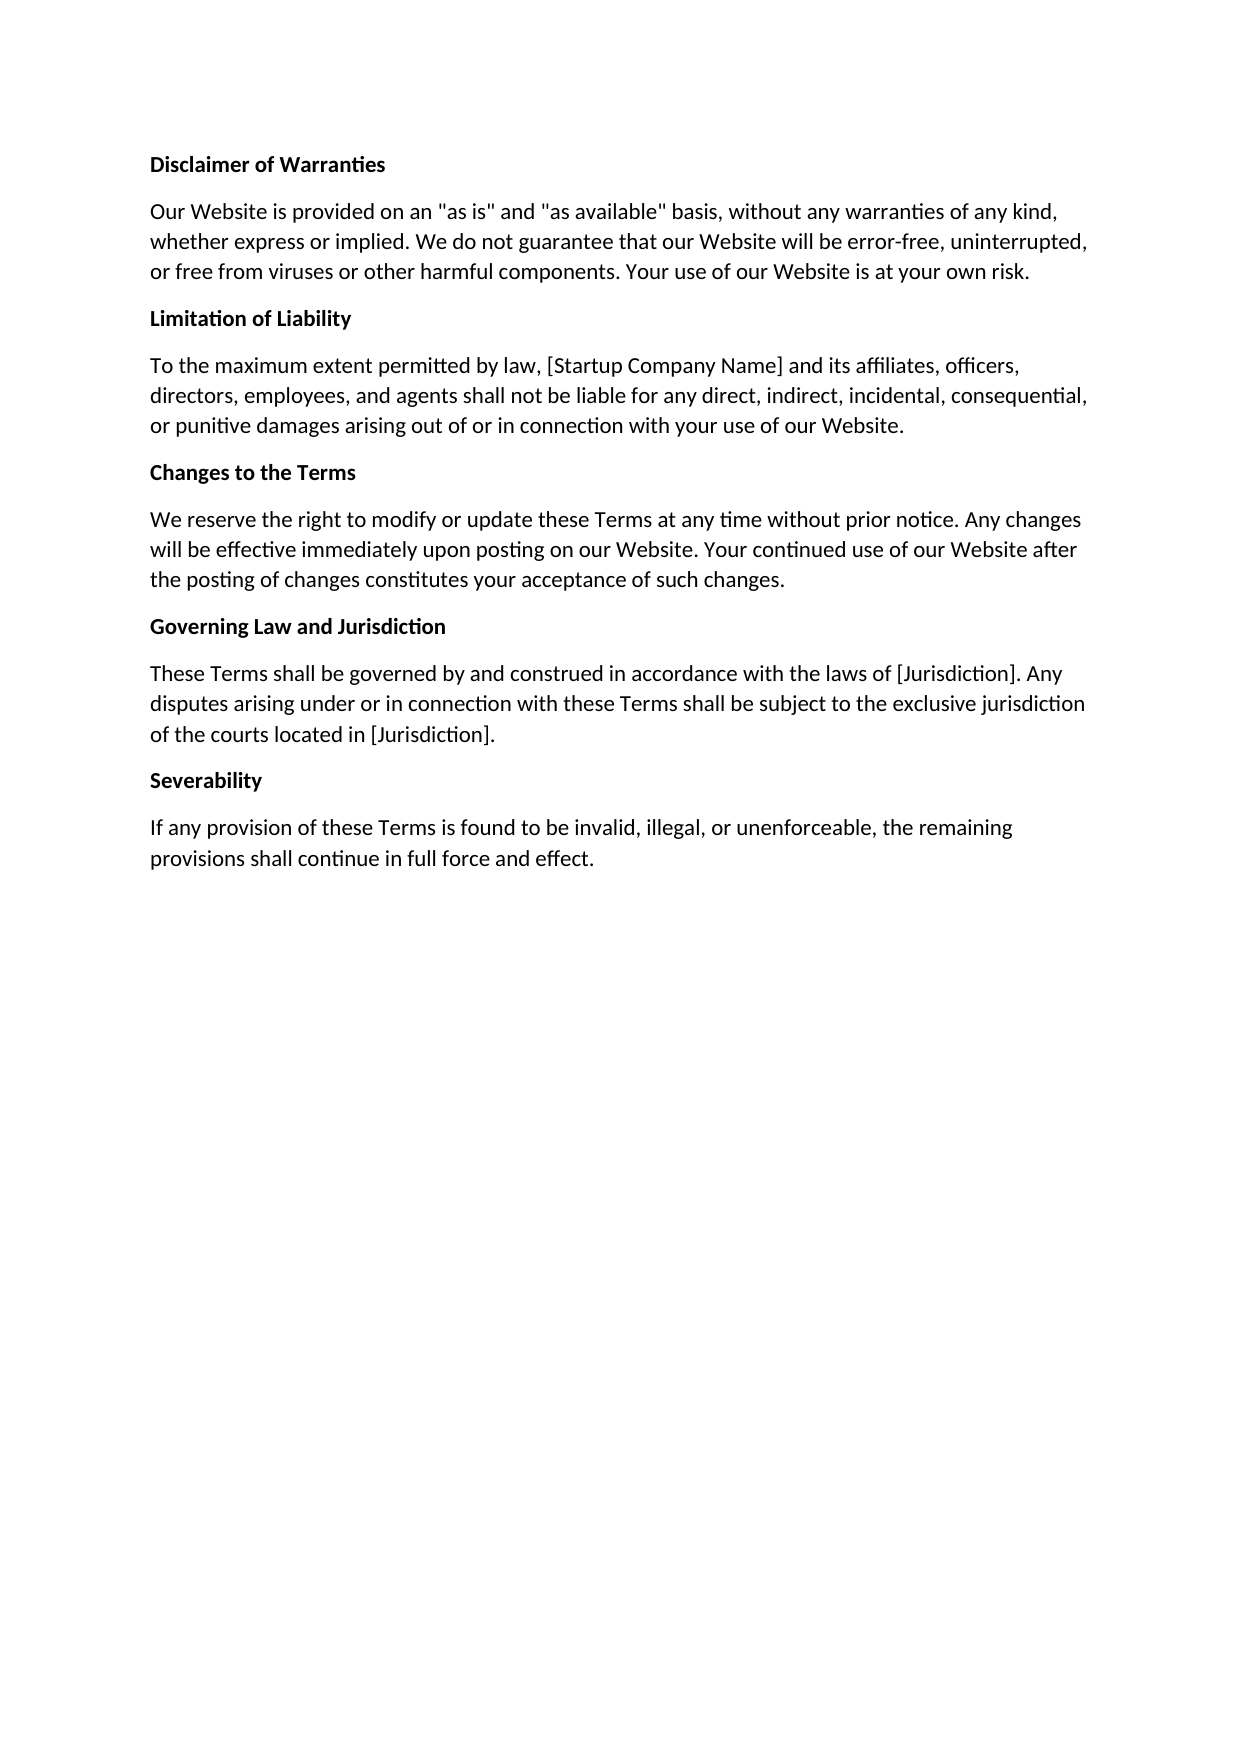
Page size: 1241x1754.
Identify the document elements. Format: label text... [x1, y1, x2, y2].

text To the maximum extent permitted by law, [Startup Company Name] and its affiliates, officers, directors, employees, and agents shall not be liable for any direct, indirect, incidental, consequential, or punitive damages arising out of or in connection with your use of our Website. [150, 351, 1090, 439]
text These Terms shall be governed by and construed in accordance with the laws of [Jurisdiction]. Any disputes arising under or in connection with these Terms shall be subject to the exclusive jurisdiction of the courts located in [Jurisdiction]. [150, 659, 1090, 748]
text Disclaimer of Warranties [150, 150, 1090, 178]
text Severability [150, 767, 1090, 795]
text We reserve the right to modify or update these Terms at any time without prior notice. Any changes will be effective immediately upon posting on our Website. Your continued use of our Website after the posting of changes constitutes your acceptance of such changes. [150, 505, 1090, 594]
text Our Website is provided on an "as is" and "as available" basis, without any warranties of any kind, whether express or implied. We do not guarantee that our Website will be error-free, uninterrupted, or free from viruses or other harmful components. Your use of our Website is at your own risk. [150, 197, 1090, 285]
text If any provision of these Terms is found to be invalid, illegal, or unenforceable, the remaining provisions shall continue in full force and effect. [150, 813, 1090, 872]
text Changes to the Terms [150, 458, 1090, 486]
text Governing Law and Jurisdiction [150, 612, 1090, 641]
text Limitation of Liability [150, 304, 1090, 332]
